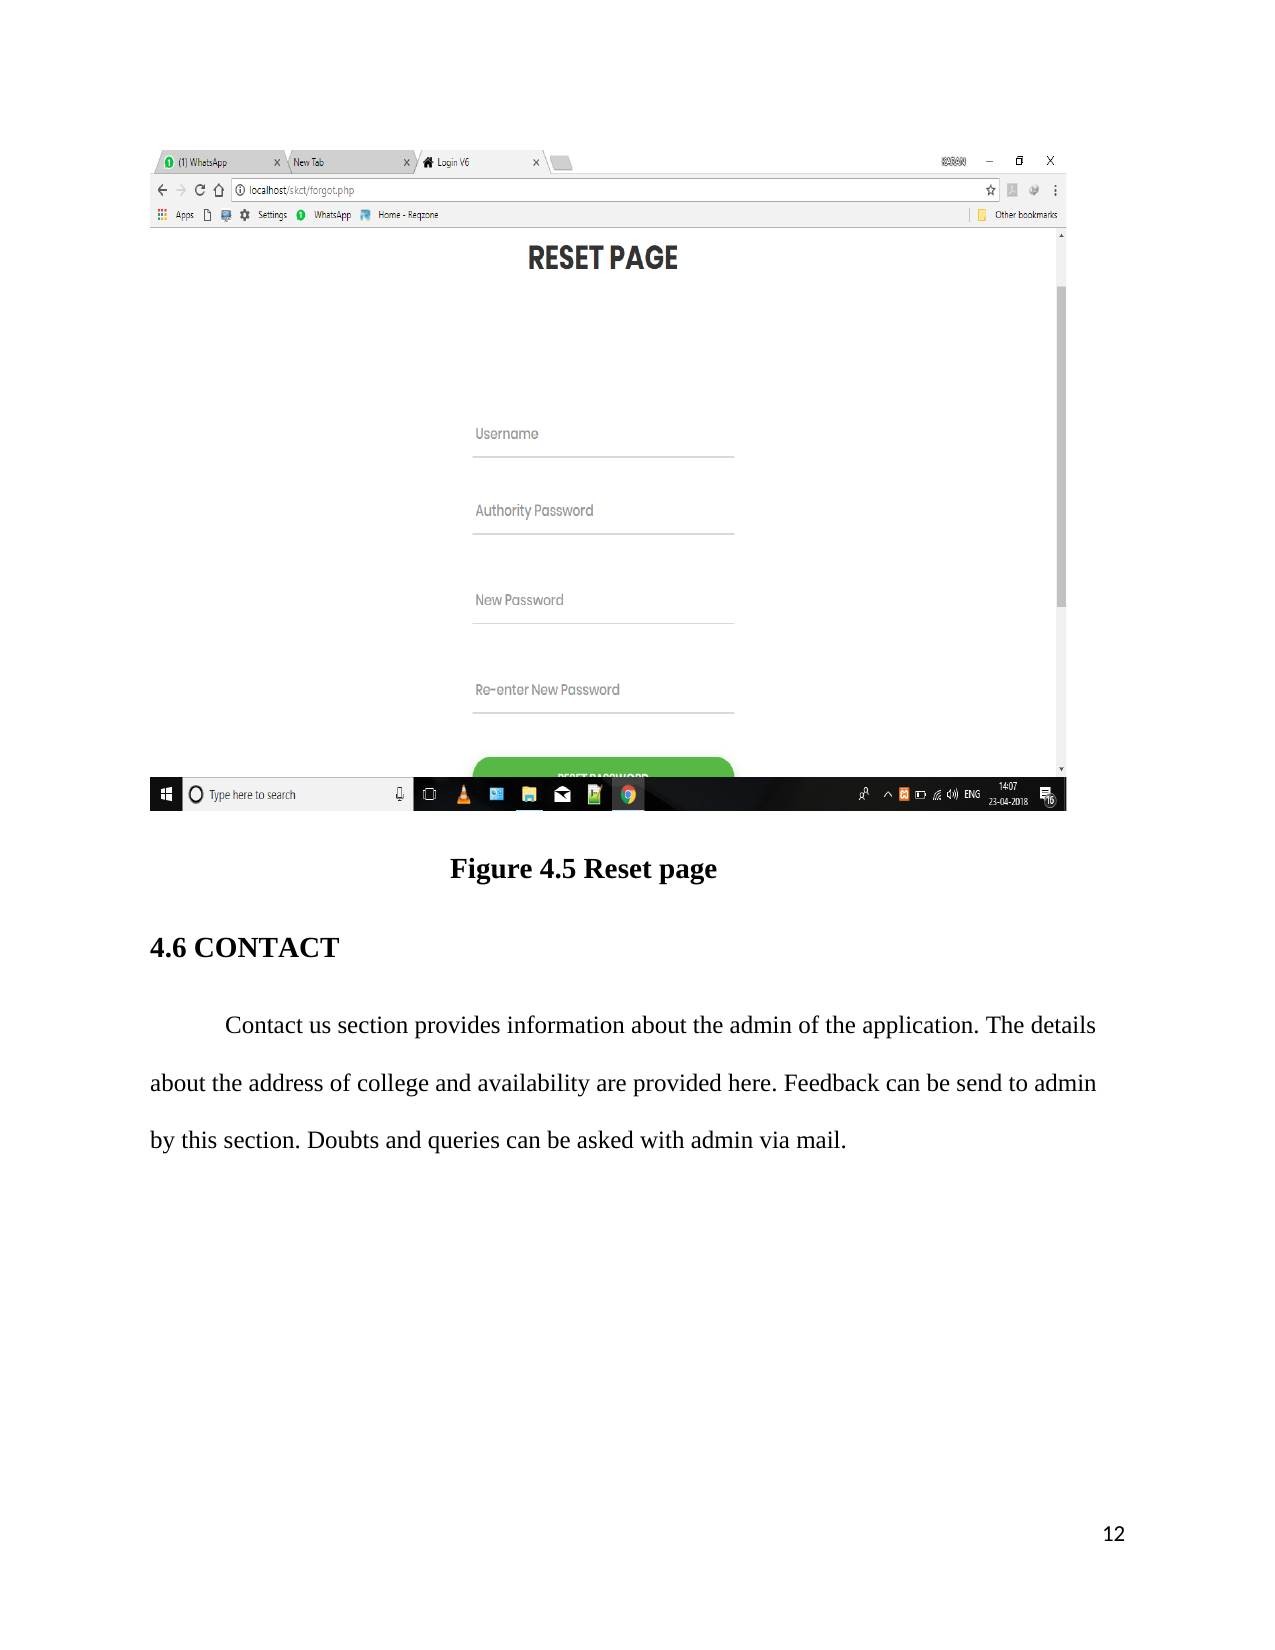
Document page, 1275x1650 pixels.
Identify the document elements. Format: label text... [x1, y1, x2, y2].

text Figure 4.5 Reset page [375, 851, 1125, 884]
text 4.6 CONTACT [150, 931, 1125, 964]
text Contact us section provides information about the admin of the application. The details about the address of college and availability are provided here. Feedback can be send to admin by this section. Doubts and queries can be asked with admin via mail. [150, 1010, 1125, 1154]
picture [150, 150, 1067, 811]
